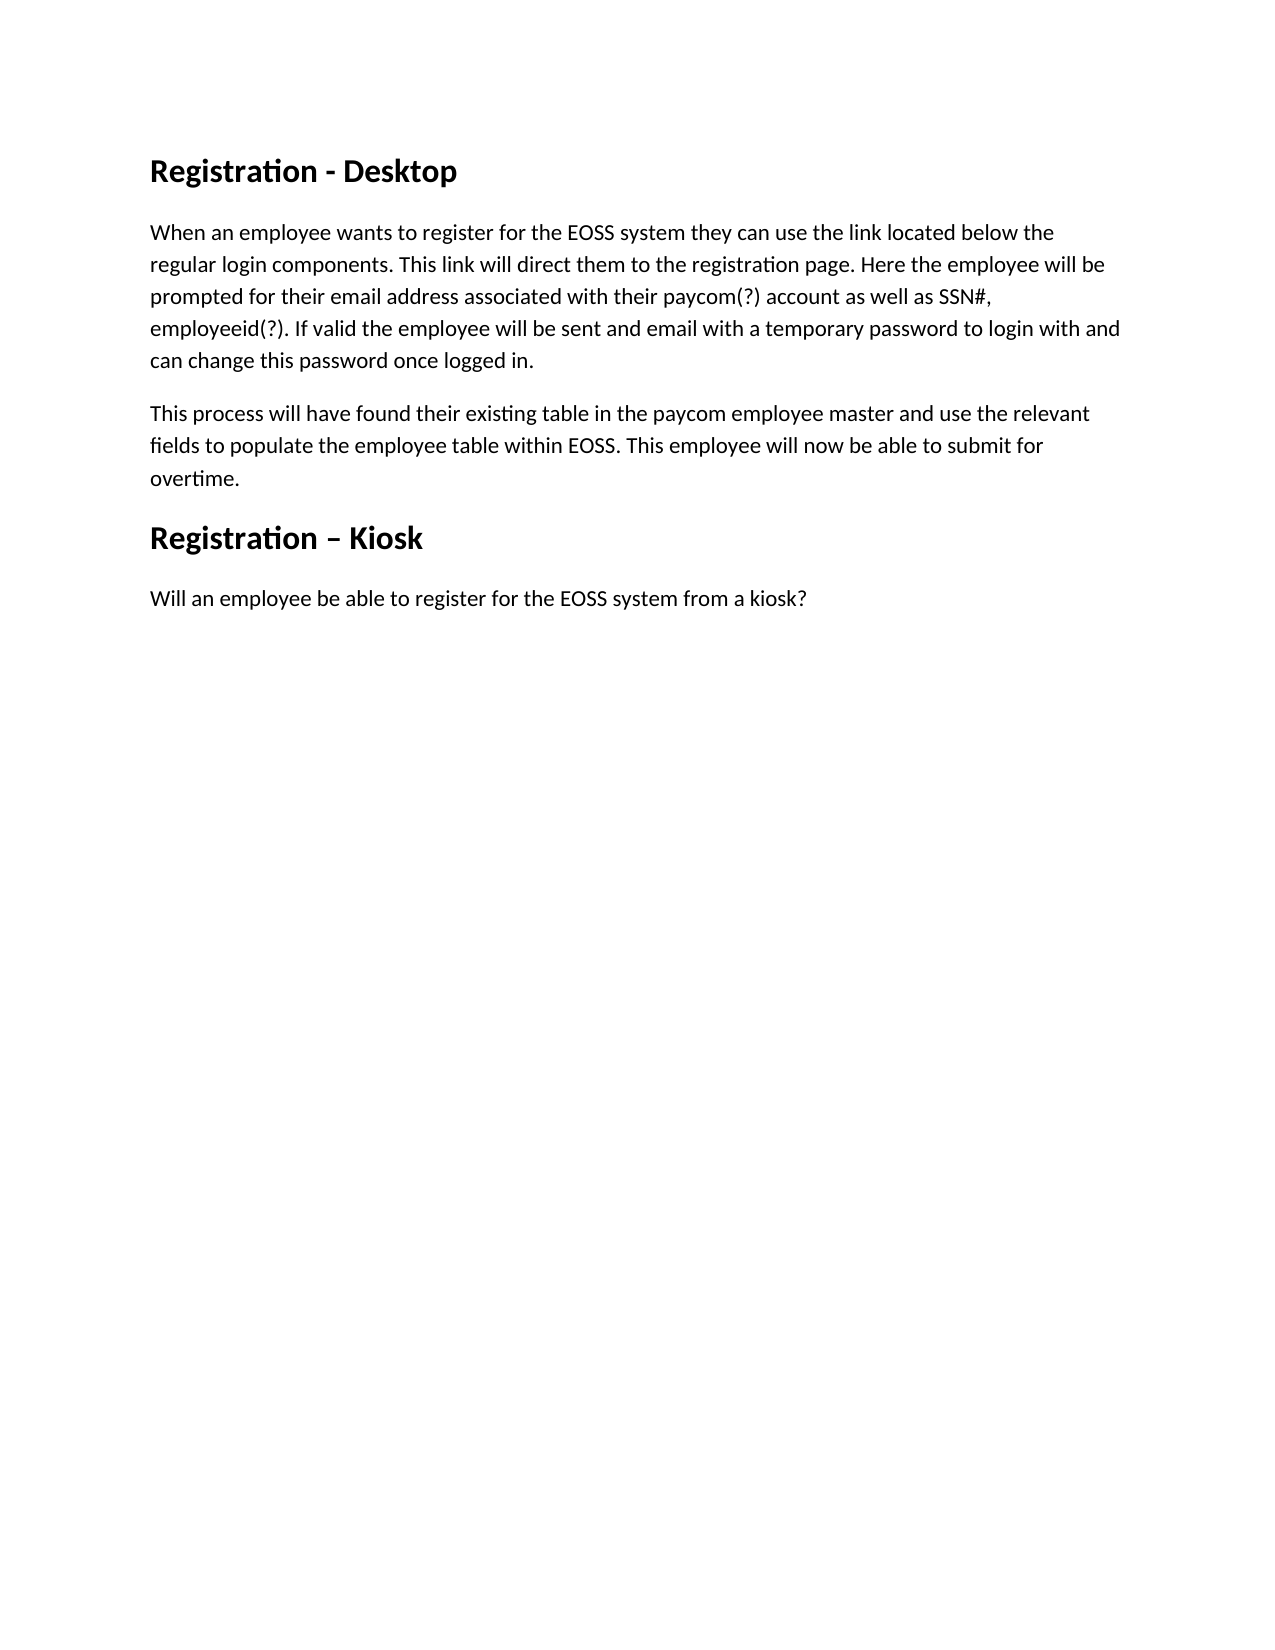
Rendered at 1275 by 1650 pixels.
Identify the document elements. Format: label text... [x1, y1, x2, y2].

text Will an employee be able to register for the EOSS system from a kiosk? [150, 584, 1125, 612]
text Registration – Kiosk [150, 517, 1125, 557]
text When an employee wants to register for the EOSS system they can use the link located below the regular login components. This link will direct them to the registration page. Here the employee will be prompted for their email address associated with their paycom(?) account as well as SSN#, employeeid(?). If valid the employee will be sent and email with a temporary password to login with and can change this password once logged in. [150, 218, 1125, 374]
text Registration - Desktop [150, 150, 1125, 191]
text This process will have found their existing table in the paycom employee master and use the relevant fields to populate the employee table within EOSS. This employee will now be able to submit for overtime. [150, 399, 1125, 492]
